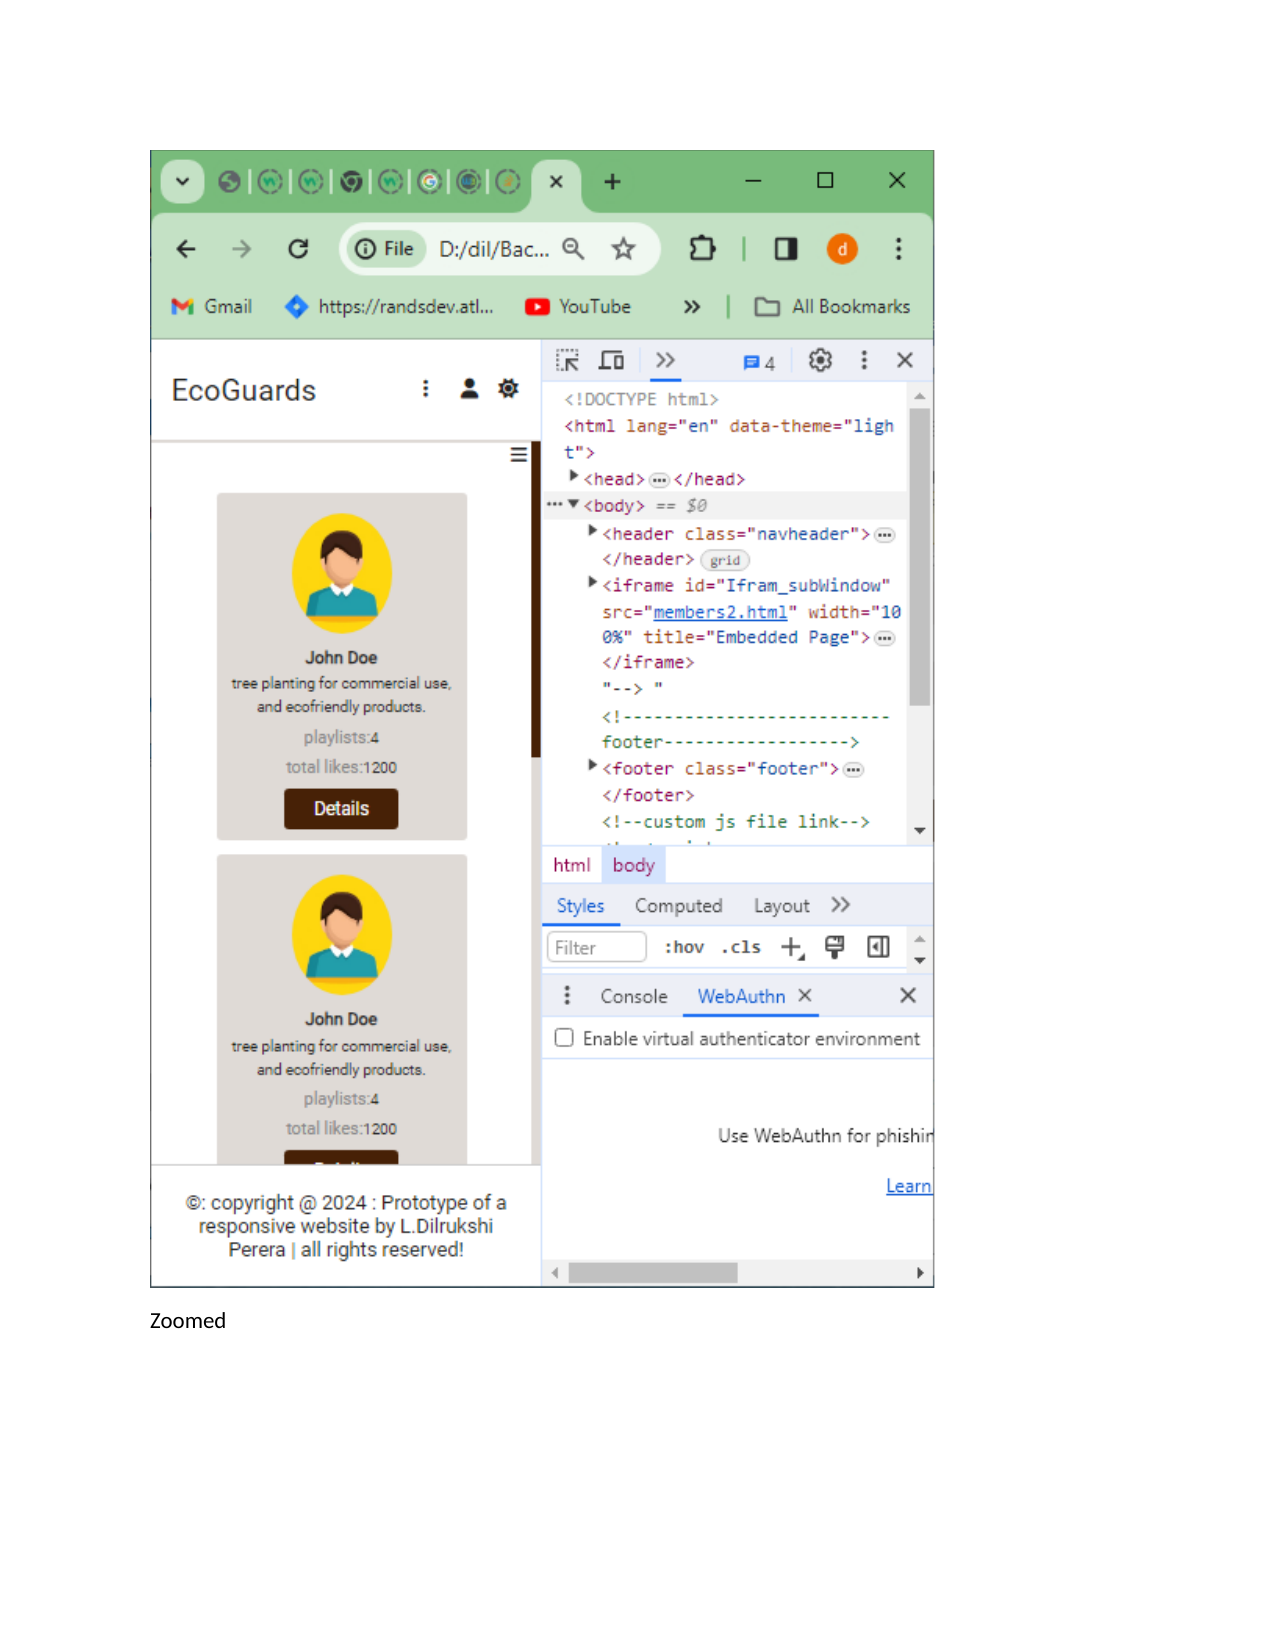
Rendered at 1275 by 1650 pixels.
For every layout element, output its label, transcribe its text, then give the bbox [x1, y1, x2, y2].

text Zoomed [150, 1306, 1125, 1334]
picture [150, 150, 935, 1288]
